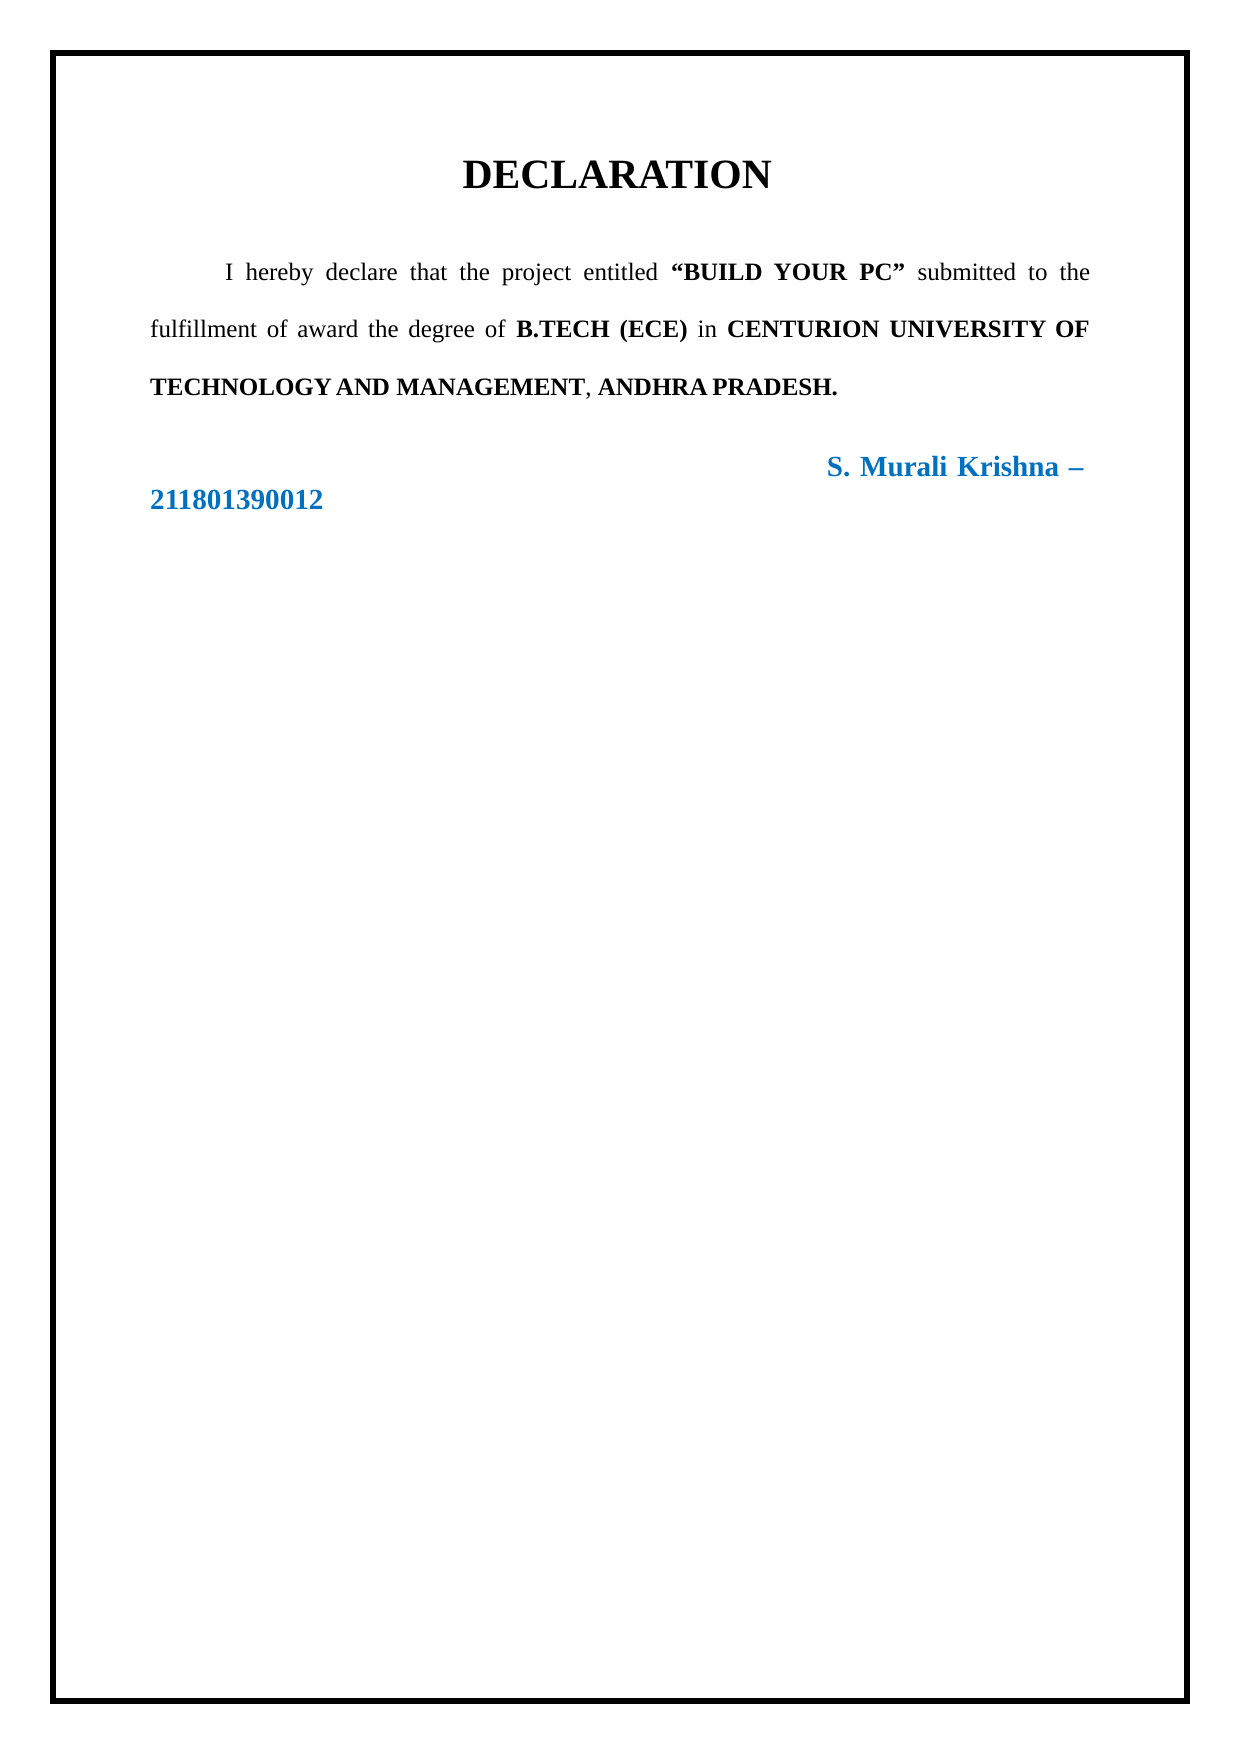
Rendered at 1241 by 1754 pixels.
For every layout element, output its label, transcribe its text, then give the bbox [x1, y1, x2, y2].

text S. Murali Krishna – 211801390012 [150, 449, 1090, 516]
text I hereby declare that the project entitled “BUILD YOUR PC” submitted to the fulfillment of award the degree of B.TECH (ECE) in CENTURION UNIVERSITY OF TECHNOLOGY AND MANAGEMENT, ANDHRA PRADESH. [150, 257, 1090, 400]
text DECLARATION [283, 150, 951, 198]
